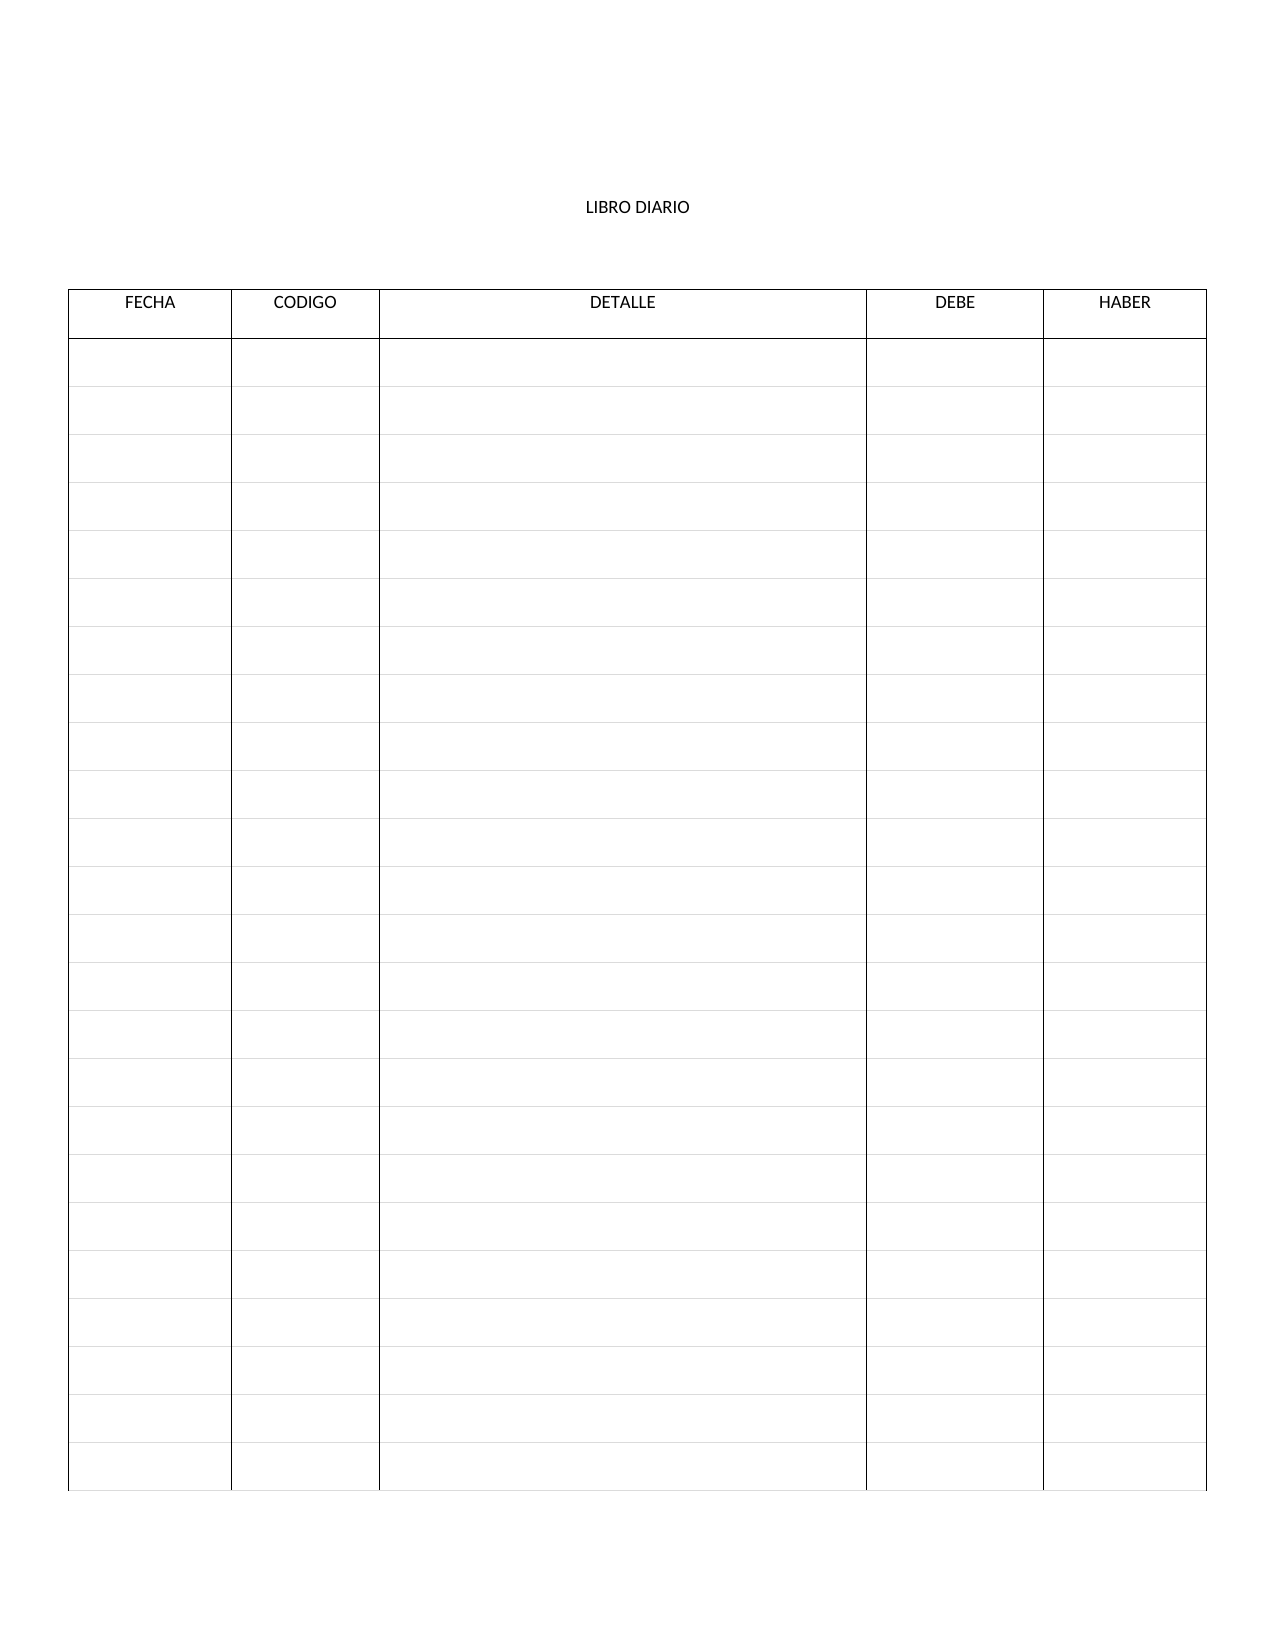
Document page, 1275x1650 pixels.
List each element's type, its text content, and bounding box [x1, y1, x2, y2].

table_cell [69, 435, 231, 482]
table_cell [867, 963, 1043, 1010]
table_cell [1044, 1059, 1206, 1106]
table_cell [380, 483, 866, 530]
table_cell [380, 1203, 866, 1250]
table_cell [69, 1299, 231, 1346]
table_cell [867, 1299, 1043, 1346]
table_cell [1044, 1251, 1206, 1298]
table_header DEBE [867, 290, 1043, 338]
table_cell [1044, 435, 1206, 482]
table_cell [1044, 483, 1206, 530]
table_cell [867, 819, 1043, 866]
table_cell [867, 1395, 1043, 1442]
table_cell [69, 627, 231, 674]
table_cell [1044, 1443, 1206, 1490]
table_cell [232, 1059, 379, 1106]
table_cell [380, 1155, 866, 1202]
table_cell [867, 915, 1043, 962]
table_cell [867, 675, 1043, 722]
table_cell [380, 531, 866, 578]
table_cell [232, 963, 379, 1010]
table_cell [867, 1203, 1043, 1250]
table_cell [380, 579, 866, 626]
table_cell [232, 1443, 379, 1490]
table_cell [380, 1107, 866, 1154]
table_cell [232, 771, 379, 818]
table_cell [380, 339, 866, 386]
table_cell [867, 1059, 1043, 1106]
table_cell [69, 1251, 231, 1298]
table_cell [1044, 867, 1206, 914]
table_cell [867, 435, 1043, 482]
table_cell [69, 915, 231, 962]
table_cell [867, 771, 1043, 818]
table_cell [380, 1011, 866, 1058]
table_cell [867, 579, 1043, 626]
table_cell [380, 387, 866, 434]
table_cell [867, 1443, 1043, 1490]
table_cell [232, 1203, 379, 1250]
table_cell [380, 1347, 866, 1394]
table_cell [69, 579, 231, 626]
table_header HABER [1044, 290, 1206, 338]
table_cell [69, 867, 231, 914]
table_cell [232, 1299, 379, 1346]
table_cell [380, 1251, 866, 1298]
table_header DETALLE [380, 290, 866, 338]
table_cell [380, 675, 866, 722]
table_cell [232, 1347, 379, 1394]
table_cell [867, 723, 1043, 770]
table_header FECHA [69, 290, 231, 338]
table_cell [232, 915, 379, 962]
table_cell [867, 627, 1043, 674]
table_cell [69, 387, 231, 434]
table_cell [232, 675, 379, 722]
table_cell [1044, 723, 1206, 770]
table_cell [380, 435, 866, 482]
table_cell [380, 1443, 866, 1490]
table_cell [69, 483, 231, 530]
table_cell [1044, 1155, 1206, 1202]
table_cell [380, 723, 866, 770]
table_cell [232, 339, 379, 386]
table_cell [1044, 1395, 1206, 1442]
table_cell [380, 819, 866, 866]
table_cell [1044, 531, 1206, 578]
table_cell [1044, 387, 1206, 434]
table_cell [69, 1107, 231, 1154]
table_cell [232, 867, 379, 914]
table_cell [867, 867, 1043, 914]
table_cell [380, 771, 866, 818]
table_cell [69, 339, 231, 386]
table_cell [1044, 1011, 1206, 1058]
table_cell [380, 627, 866, 674]
table_cell [1044, 627, 1206, 674]
table_cell [380, 1059, 866, 1106]
table_cell [867, 387, 1043, 434]
table_cell [1044, 771, 1206, 818]
table_cell [69, 531, 231, 578]
table_cell [232, 723, 379, 770]
table_cell [69, 771, 231, 818]
table_cell [867, 1155, 1043, 1202]
table_cell [69, 723, 231, 770]
table_cell [232, 579, 379, 626]
table_cell [69, 819, 231, 866]
table_cell [69, 1155, 231, 1202]
table_cell [867, 1251, 1043, 1298]
table_cell [867, 483, 1043, 530]
table_cell [1044, 819, 1206, 866]
table_cell [380, 915, 866, 962]
table_cell [69, 1059, 231, 1106]
table_cell [69, 1443, 231, 1490]
table_cell [1044, 1203, 1206, 1250]
table_cell [1044, 1299, 1206, 1346]
table_cell [1044, 963, 1206, 1010]
table_cell [867, 339, 1043, 386]
table_cell [1044, 579, 1206, 626]
table_cell [232, 819, 379, 866]
table_cell [1044, 339, 1206, 386]
table_cell [69, 1347, 231, 1394]
table_cell [232, 531, 379, 578]
table_cell [380, 1299, 866, 1346]
table_cell [232, 1011, 379, 1058]
table_cell [1044, 675, 1206, 722]
table_header CODIGO [232, 290, 379, 338]
table_cell [867, 1107, 1043, 1154]
table_cell [232, 483, 379, 530]
table_cell [1044, 915, 1206, 962]
text LIBRO DIARIO [177, 195, 1098, 218]
table_cell [380, 963, 866, 1010]
table_cell [232, 435, 379, 482]
table_cell [380, 1395, 866, 1442]
table_cell [232, 1251, 379, 1298]
table_cell [69, 963, 231, 1010]
table_cell [232, 387, 379, 434]
table_cell [232, 1155, 379, 1202]
table_cell [232, 1107, 379, 1154]
table_cell [69, 1203, 231, 1250]
table_cell [69, 1011, 231, 1058]
table_cell [69, 675, 231, 722]
table_cell [232, 627, 379, 674]
table_cell [380, 867, 866, 914]
table_cell [867, 531, 1043, 578]
table_cell [867, 1011, 1043, 1058]
table_cell [867, 1347, 1043, 1394]
table_cell [69, 1395, 231, 1442]
table_cell [232, 1395, 379, 1442]
table_cell [1044, 1347, 1206, 1394]
table_cell [1044, 1107, 1206, 1154]
